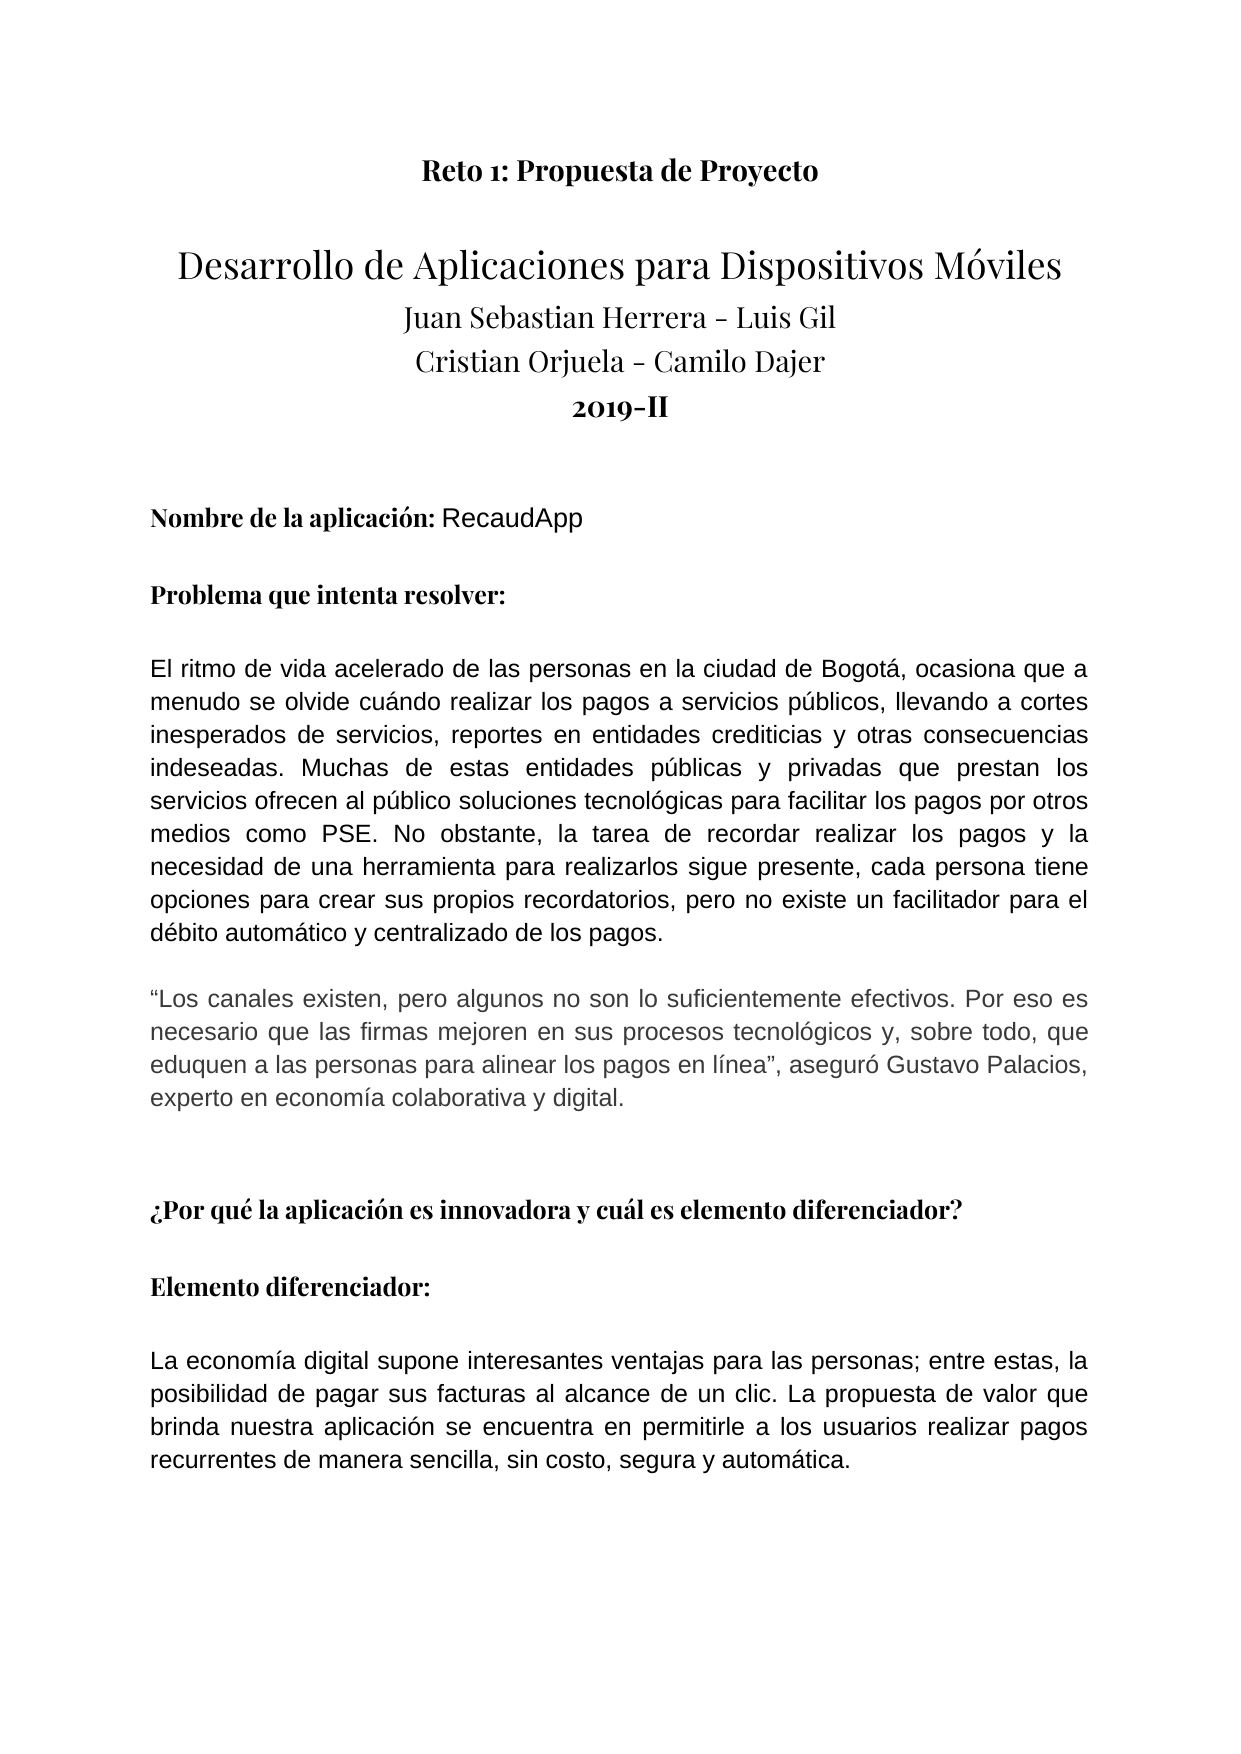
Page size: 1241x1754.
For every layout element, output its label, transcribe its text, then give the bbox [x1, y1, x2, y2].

text Problema que intenta resolver: [150, 577, 1090, 610]
text La economía digital supone interesantes ventajas para las personas; entre estas, la posibilidad de pagar sus facturas al alcance de un clic. La propuesta de valor que brinda nuestra aplicación se encuentra en permitirle a los usuarios realizar pagos recurrentes de manera sencilla, sin costo, segura y automática. [150, 1346, 1090, 1474]
text Elemento diferenciador: [150, 1269, 1090, 1303]
text Juan Sebastian Herrera - Luis Gil [150, 297, 1090, 336]
text 2019-II [150, 386, 1090, 425]
text ¿Por qué la aplicación es innovadora y cuál es elemento diferenciador? [150, 1193, 1090, 1226]
text El ritmo de vida acelerado de las personas en la ciudad de Bogotá, ocasiona que a menudo se olvide cuándo realizar los pagos a servicios públicos, llevando a cortes inesperados de servicios, reportes en entidades crediticias y otras consecuencias indeseadas. Muchas de estas entidades públicas y privadas que prestan los servicios ofrecen al público soluciones tecnológicas para facilitar los pagos por otros medios como PSE. No obstante, la tarea de recordar realizar los pagos y la necesidad de una herramienta para realizarlos sigue presente, cada persona tiene opciones para crear sus propios recordatorios, pero no existe un facilitador para el débito automático y centralizado de los pagos. [150, 654, 1090, 947]
text Cristian Orjuela - Camilo Dajer [150, 341, 1090, 380]
text “Los canales existen, pero algunos no son lo suficientemente efectivos. Por eso es necesario que las firmas mejoren en sus procesos tecnológicos y, sobre todo, que eduquen a las personas para alinear los pagos en línea”, aseguró Gustavo Palacios, experto en economía colaborativa y digital. [150, 984, 1090, 1112]
text Reto 1: Propuesta de Proyecto [150, 150, 1090, 189]
text Desarrollo de Aplicaciones para Dispositivos Móviles [150, 239, 1090, 289]
text Nombre de la aplicación: RecaudApp [150, 500, 1090, 534]
